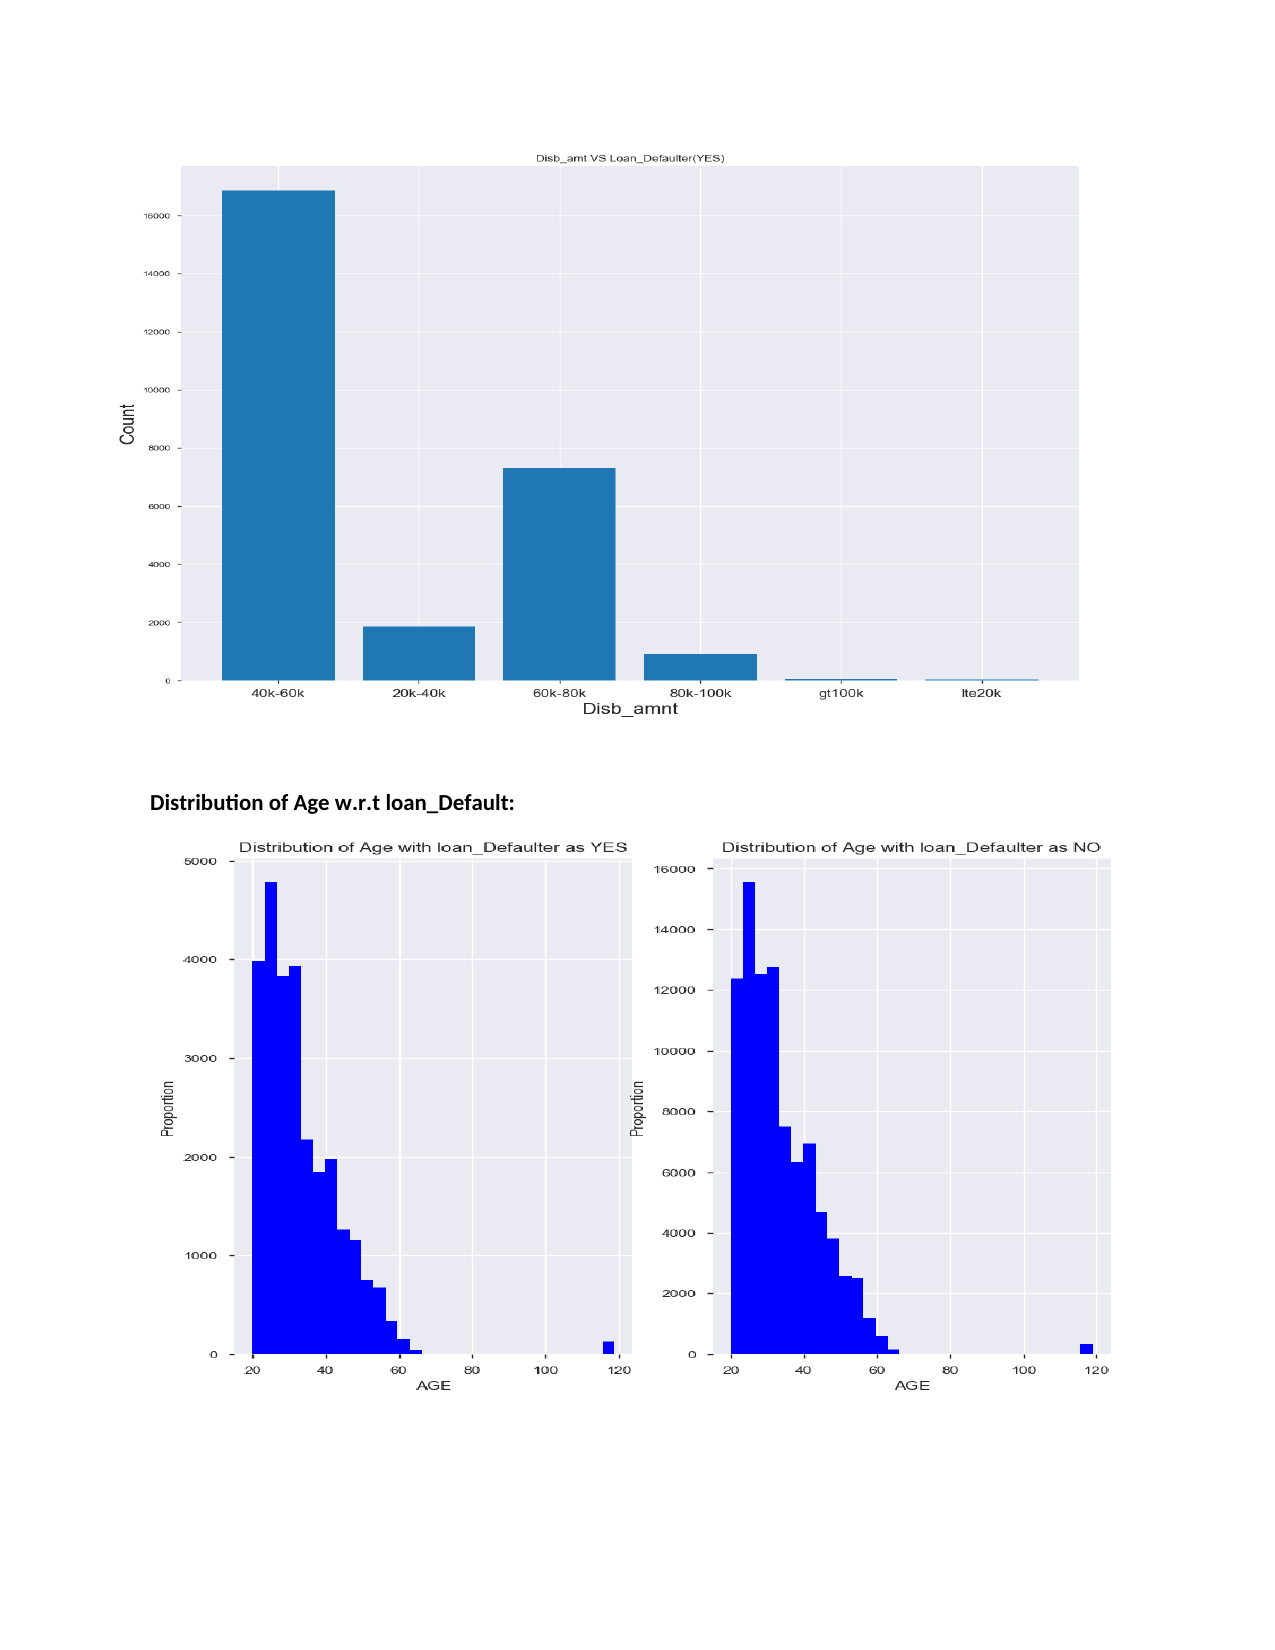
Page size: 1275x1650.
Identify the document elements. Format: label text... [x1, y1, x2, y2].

picture [150, 834, 1125, 1399]
text Distribution of Age w.r.t loan_Default: [150, 788, 1125, 816]
picture [112, 150, 1088, 722]
